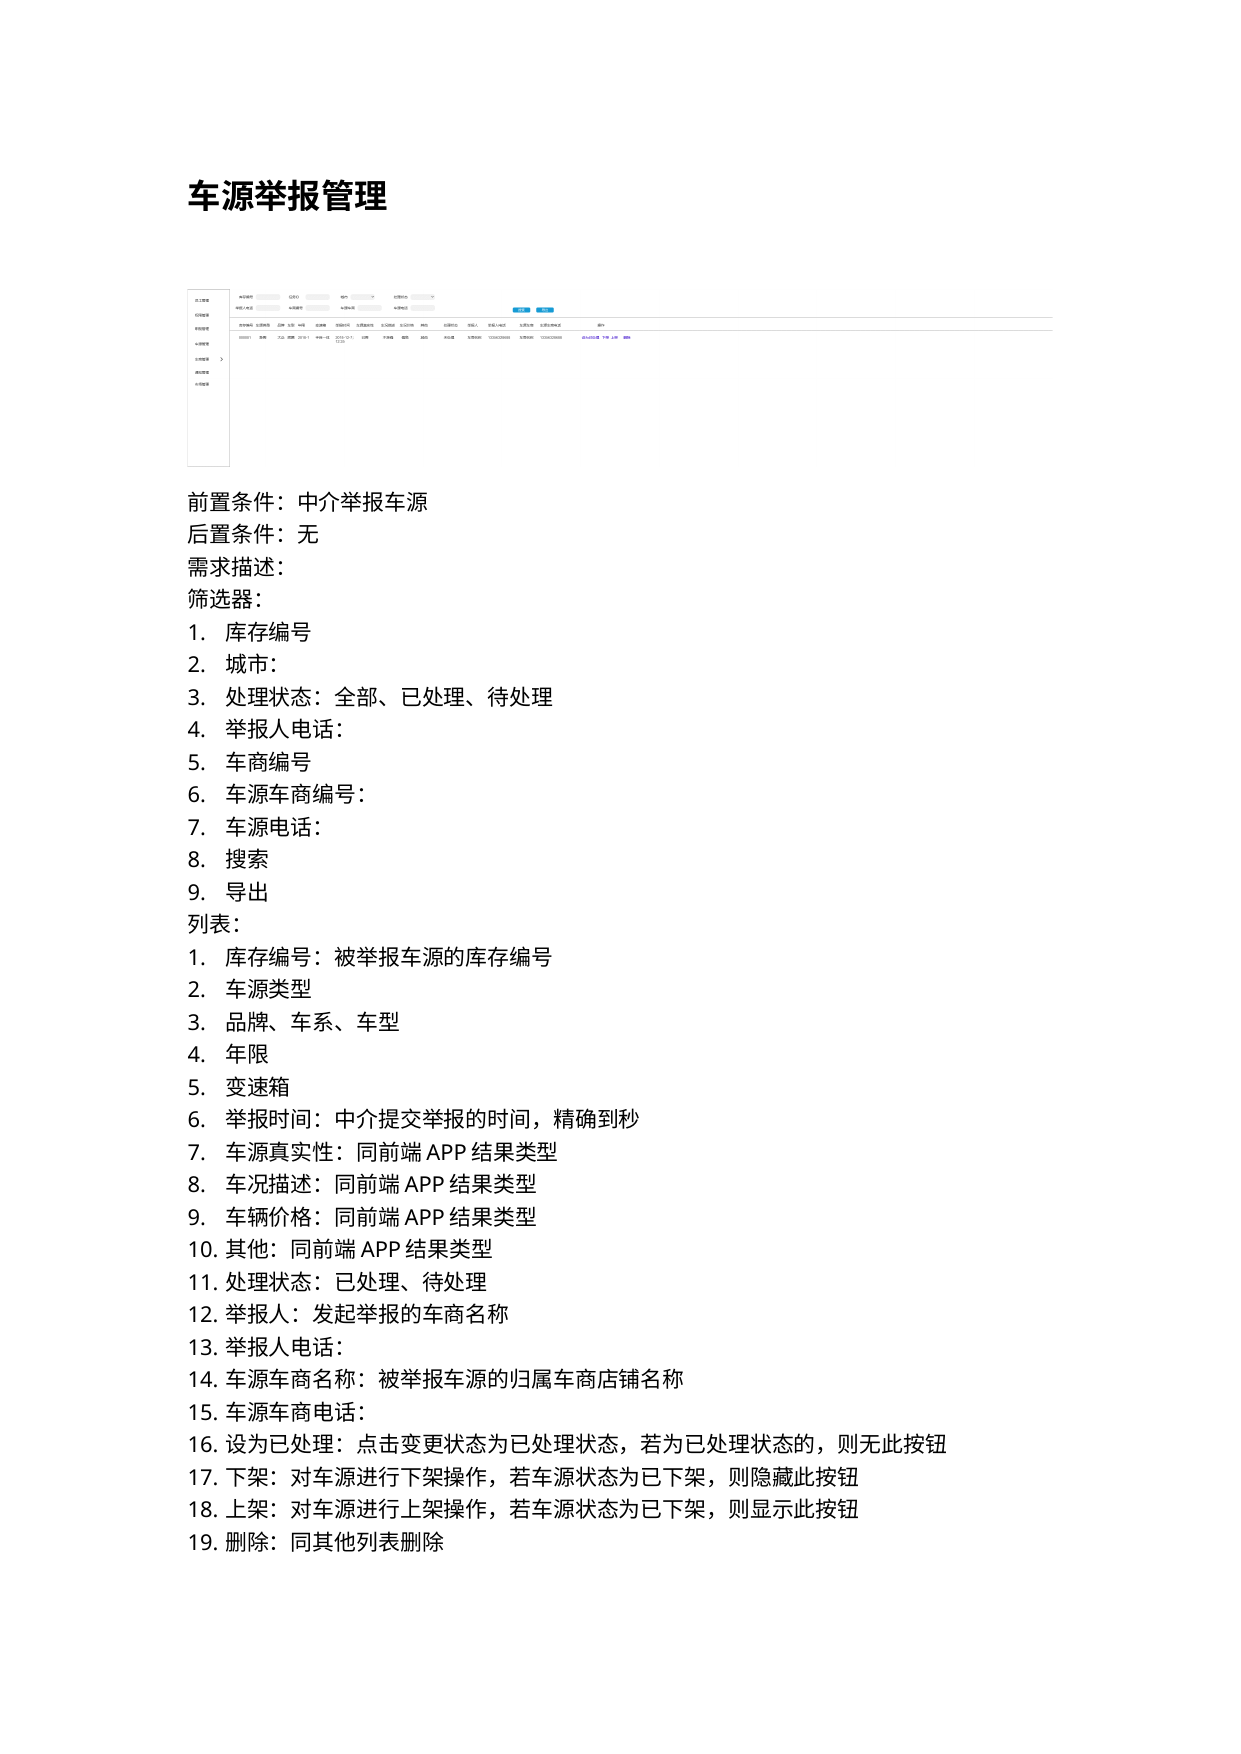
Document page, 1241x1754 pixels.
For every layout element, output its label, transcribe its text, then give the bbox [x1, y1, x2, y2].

list 城市： [187, 647, 1053, 679]
list 搜索 [187, 842, 1053, 874]
list 举报人电话： [187, 1329, 1053, 1362]
text 筛选器： [187, 582, 1053, 614]
list 车源真实性：同前端APP结果类型 [187, 1134, 1053, 1167]
text 前置条件：中介举报车源 [187, 484, 1053, 517]
list 其他：同前端APP结果类型 [187, 1232, 1053, 1264]
list 车源类型 [187, 972, 1053, 1004]
list 删除：同其他列表删除 [187, 1524, 1053, 1557]
list 举报时间：中介提交举报的时间，精确到秒 [187, 1102, 1053, 1134]
list 车况描述：同前端APP结果类型 [187, 1167, 1053, 1199]
list 车源车商名称：被举报车源的归属车商店铺名称 [187, 1362, 1053, 1394]
list 处理状态：全部、已处理、待处理 [187, 679, 1053, 712]
list 年限 [187, 1037, 1053, 1069]
text 列表： [187, 907, 1053, 939]
list 车源车商编号： [187, 777, 1053, 809]
list 品牌、车系、车型 [187, 1004, 1053, 1037]
list 导出 [187, 874, 1053, 907]
list 举报人：发起举报的车商名称 [187, 1297, 1053, 1329]
list 库存编号 [187, 614, 1053, 647]
subtitle 车源举报管理 [187, 162, 1053, 227]
list 车辆价格：同前端APP结果类型 [187, 1199, 1053, 1232]
list 变速箱 [187, 1069, 1053, 1102]
list 车源电话： [187, 809, 1053, 842]
list 车商编号 [187, 744, 1053, 777]
list 库存编号：被举报车源的库存编号 [187, 939, 1053, 972]
picture [187, 289, 1053, 467]
list 设为已处理：点击变更状态为已处理状态，若为已处理状态的，则无此按钮 [187, 1427, 1053, 1459]
list 上架：对车源进行上架操作，若车源状态为已下架，则显示此按钮 [187, 1492, 1053, 1524]
list 处理状态：已处理、待处理 [187, 1264, 1053, 1297]
text 需求描述： [187, 549, 1053, 582]
list 举报人电话： [187, 712, 1053, 744]
text 后置条件：无 [187, 517, 1053, 549]
list 下架：对车源进行下架操作，若车源状态为已下架，则隐藏此按钮 [187, 1459, 1053, 1492]
list 车源车商电话： [187, 1394, 1053, 1427]
